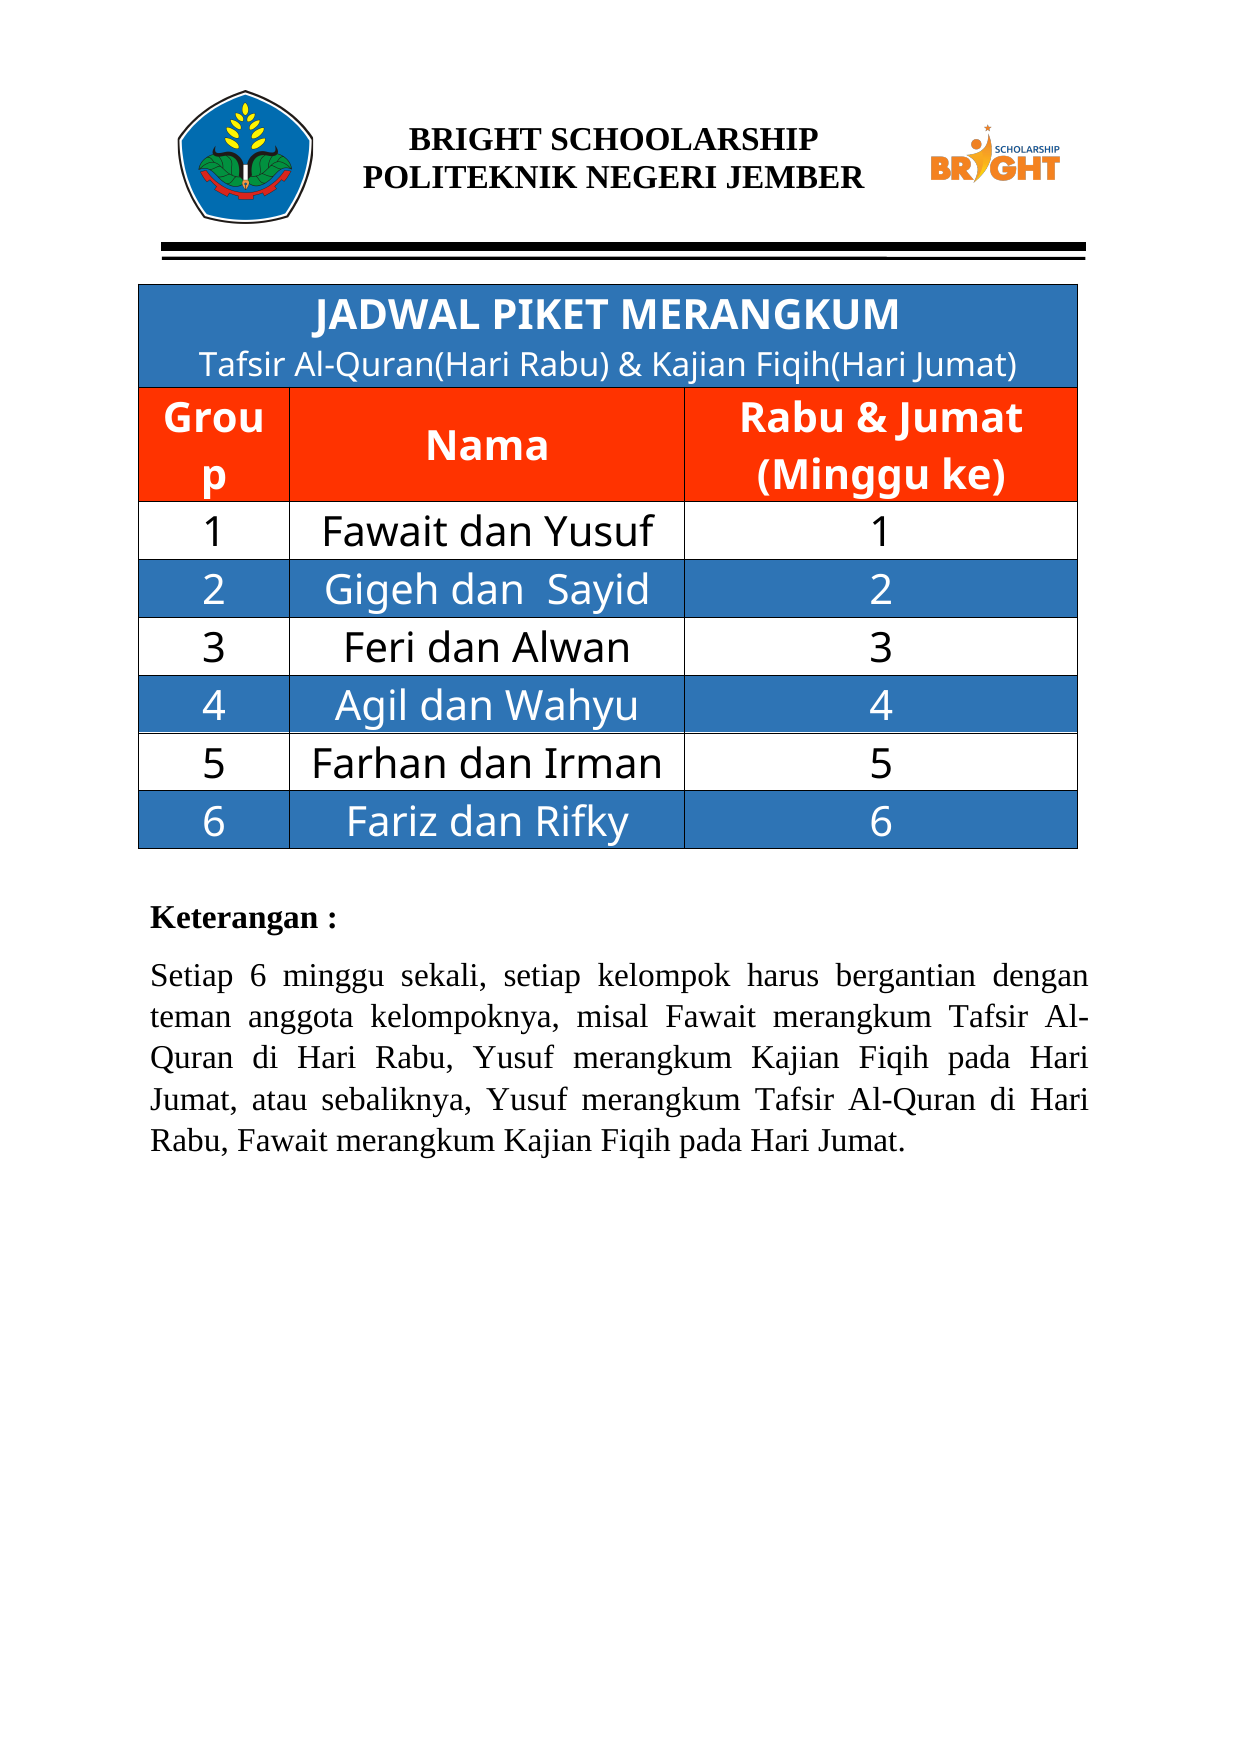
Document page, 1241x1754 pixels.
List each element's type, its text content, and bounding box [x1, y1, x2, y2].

table_cell 4 [685, 676, 1077, 732]
text Keterangan : [150, 897, 1090, 935]
table_cell Nama [290, 388, 684, 501]
table_cell 2 [139, 560, 289, 617]
table_cell Gigeh dan Sayid [290, 560, 684, 617]
table_cell 1 [139, 502, 289, 559]
table_cell 3 [139, 618, 289, 675]
table_cell Fawait dan Yusuf [290, 502, 684, 559]
picture [912, 73, 1079, 241]
text Setiap 6 minggu sekali, setiap kelompok harus bergantian dengan teman anggota kelompoknya, misal Fawait merangkum Tafsir Al-Quran di Hari Rabu, Yusuf merangkum Kajian Fiqih pada Hari Jumat, atau sebaliknya, Yusuf merangkum Tafsir Al-Quran di Hari Rabu, Fawait merangkum Kajian Fiqih pada Hari Jumat. [150, 955, 1090, 1159]
table_cell 5 [685, 734, 1077, 790]
table_cell 1 [685, 502, 1077, 559]
table_cell 6 [139, 791, 289, 848]
table_cell 5 [139, 734, 289, 790]
table_cell Agil dan Wahyu [290, 676, 684, 732]
table_cell 6 [685, 791, 1077, 848]
table_cell 3 [685, 618, 1077, 675]
table_cell Farhan dan Irman [290, 734, 684, 790]
table_cell Rabu & Jumat (Minggu ke) [685, 388, 1077, 501]
table_cell Fariz dan Rifky [290, 791, 684, 848]
table_cell 2 [685, 560, 1077, 617]
table_cell Group [139, 388, 289, 501]
table_cell Feri dan Alwan [290, 618, 684, 675]
table_cell 4 [139, 676, 289, 732]
picture [177, 90, 314, 224]
table_header JADWAL PIKET MERANGKUM Tafsir Al-Quran(Hari Rabu) & Kajian Fiqih(Hari Jumat) [139, 285, 1077, 387]
